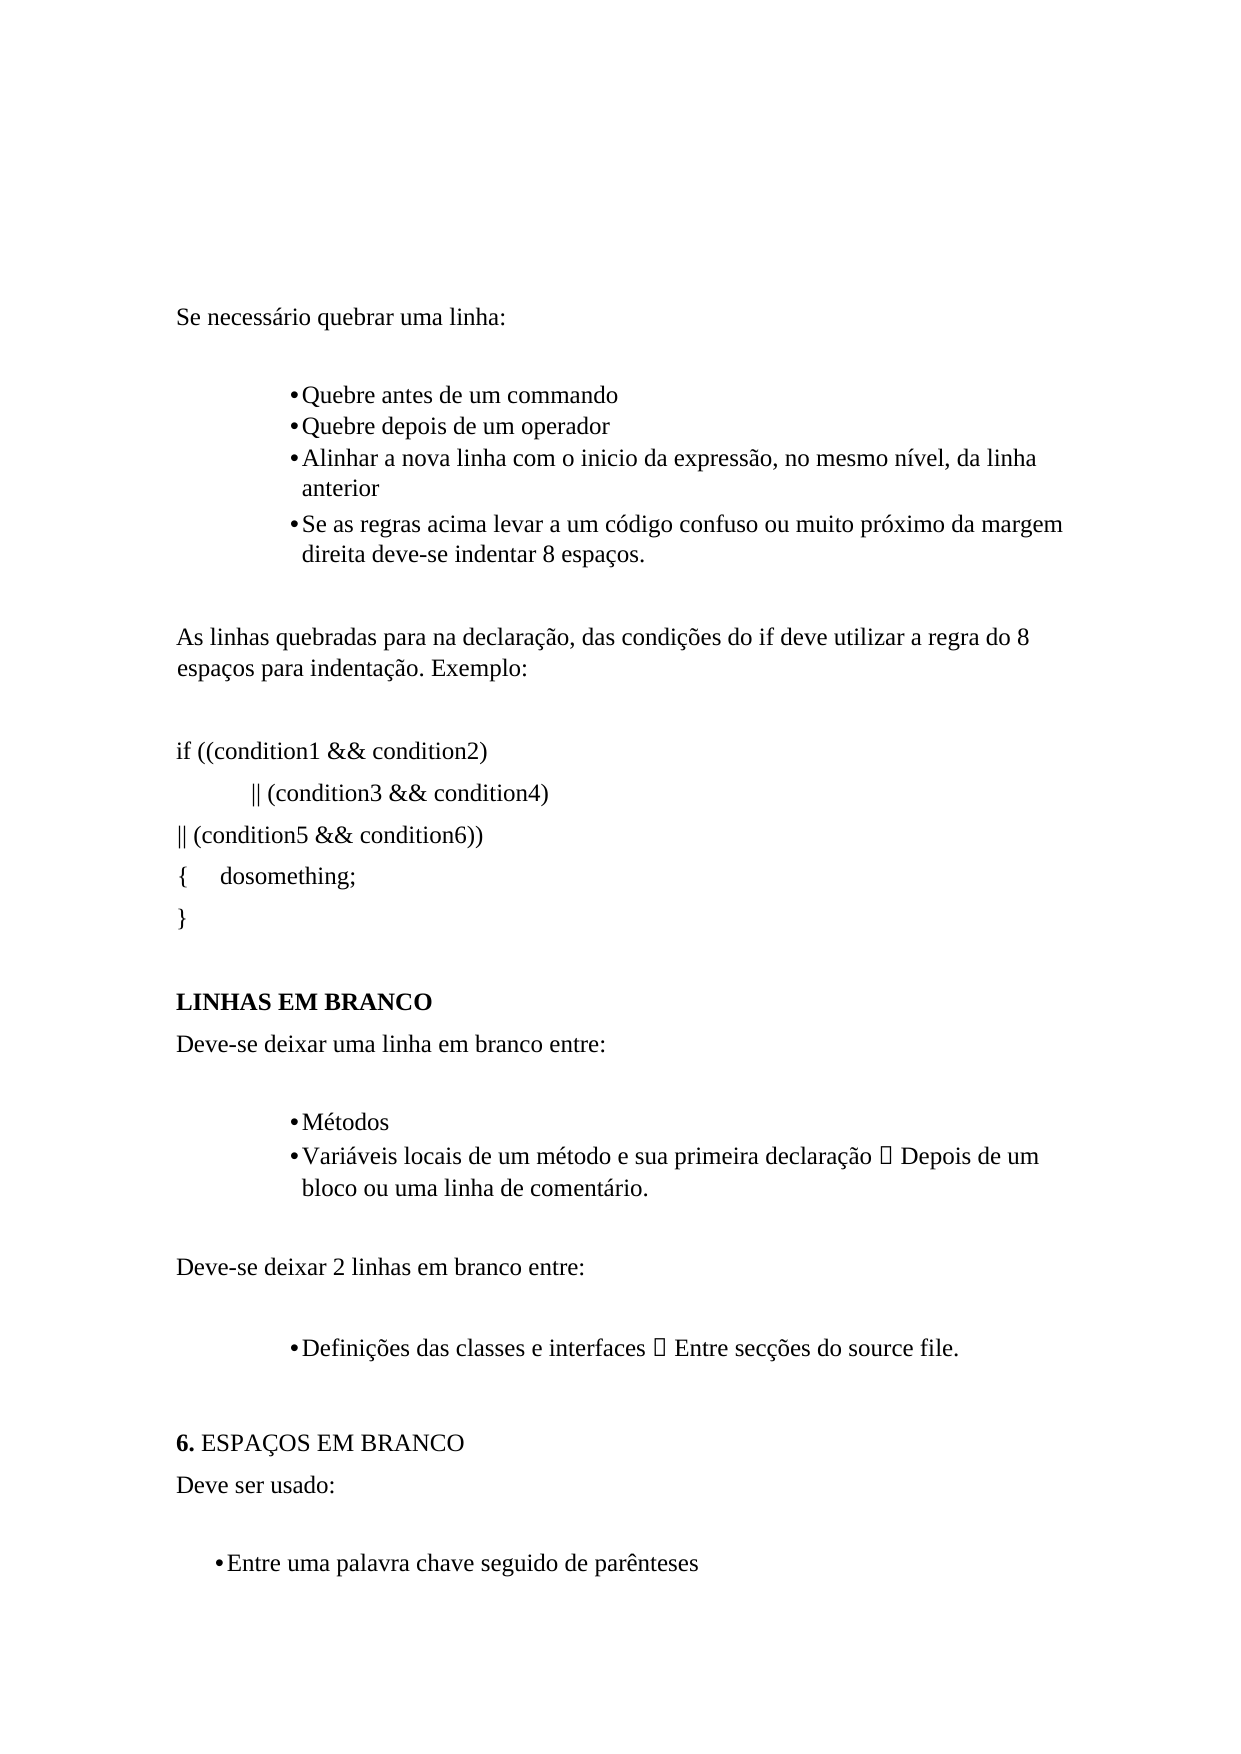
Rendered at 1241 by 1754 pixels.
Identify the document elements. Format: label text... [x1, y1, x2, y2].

text LINHAS EM BRANCO [176, 987, 1063, 1016]
text Deve-se deixar uma linha em branco entre: [176, 1029, 1063, 1058]
text Deve ser usado: [176, 1470, 1063, 1499]
text Deve-se deixar 2 linhas em branco entre: [176, 1252, 1063, 1280]
text } [176, 903, 1063, 932]
list Se as regras acima levar a um código confuso ou muito próximo da margem direita deve-se indentar 8 espaços. [290, 509, 1063, 568]
list Métodos [290, 1106, 1063, 1135]
text 6. ESPAÇOS EM BRANCO [176, 1428, 1063, 1457]
list Definições das classes e interfaces  Entre secções do source file. [290, 1329, 1063, 1363]
list Variáveis locais de um método e sua primeira declaração  Depois de um bloco ou uma linha de comentário. [290, 1138, 1063, 1202]
text || (condition3 && condition4) || (condition5 && condition6)) { dosomething; [176, 778, 576, 890]
text Se necessário quebrar uma linha: [176, 302, 1063, 331]
list Quebre antes de um commando [290, 380, 1063, 409]
list Quebre depois de um operador [290, 411, 1063, 440]
list Alinhar a nova linha com o inicio da expressão, no mesmo nível, da linha anterior [290, 442, 1063, 501]
text if ((condition1 && condition2) [176, 736, 1063, 765]
list Entre uma palavra chave seguido de parênteses [215, 1548, 1063, 1577]
text As linhas quebradas para na declaração, das condições do if deve utilizar a regra do 8 espaços para indentação. Exemplo: [176, 622, 1063, 681]
